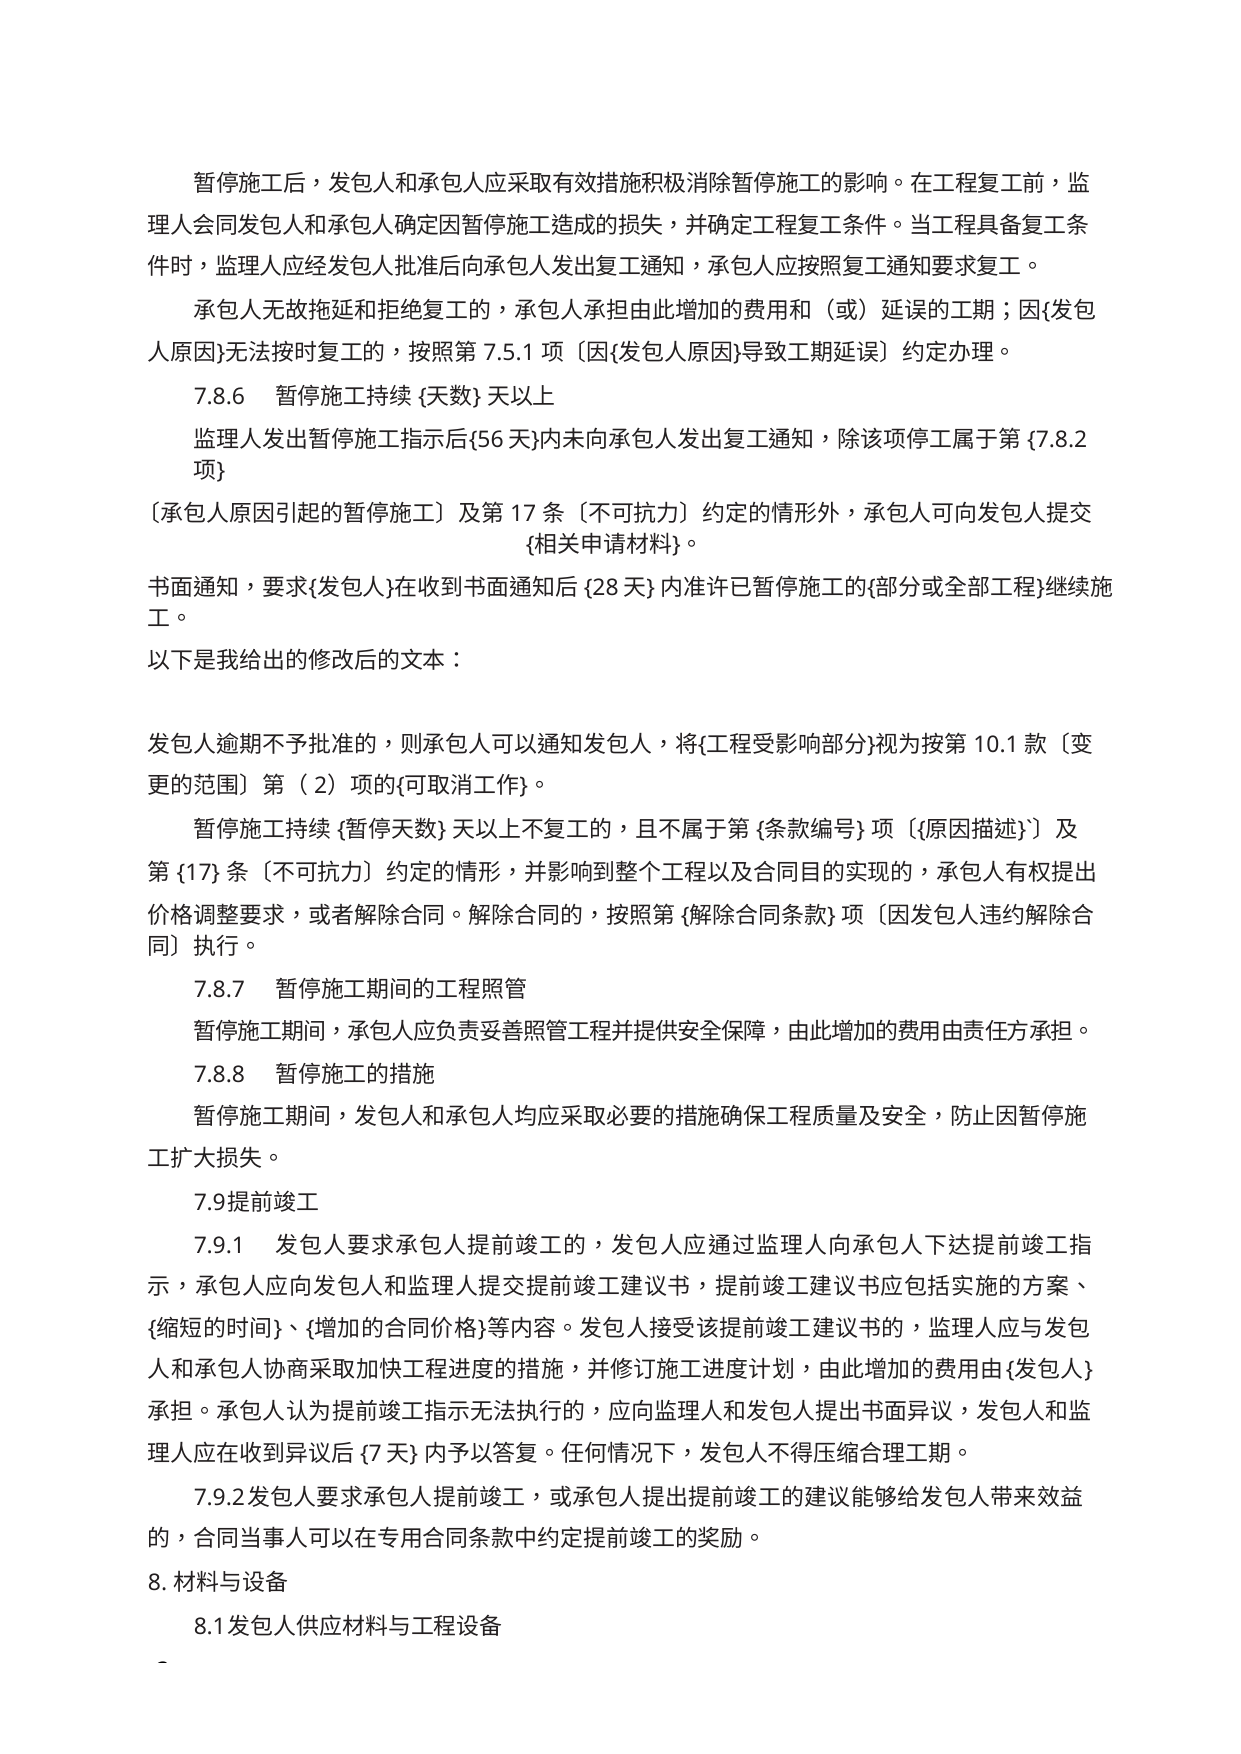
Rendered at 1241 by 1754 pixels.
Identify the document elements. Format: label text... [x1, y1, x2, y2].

text 暂停施工期间，发包人和承包人均应采取必要的措施确保工程质量及安全，防止因暂停施工扩大损失。 [148, 1100, 1104, 1173]
list 材料与设备 [148, 1566, 1115, 1597]
list 发包人要求承包人提前竣工，或承包人提出提前竣工的建议能够给发包人带来效益的，合同当事人可以在专用合同条款中约定提前竣工的奖励。 [148, 1481, 1093, 1553]
text 暂停施工期间，承包人应负责妥善照管工程并提供安全保障，由此增加的费用由责任方承担。 [193, 1015, 1115, 1046]
list 暂停施工的措施 [193, 1058, 1115, 1089]
list 暂停施工持续 {天数} 天以上 [193, 380, 1115, 412]
text 承包人无故拖延和拒绝复工的，承包人承担由此增加的费用和（或）延误的工期；因{发包人原因}无法按时复工的，按照第 7.5.1 项〔因{发包人原因}导致工期延误〕约定办理。 [148, 294, 1104, 367]
list 发包人供应材料与工程设备 [193, 1610, 1115, 1641]
list 暂停施工期间的工程照管 [193, 972, 1115, 1004]
text 监理人发出暂停施工指示后{56天}内未向承包人发出复工通知，除该项停工属于第 {7.8.2 项} [193, 423, 1115, 485]
list 发包人要求承包人提前竣工的，发包人应通过监理人向承包人下达提前竣工指示，承包人应向发包人和监理人提交提前竣工建议书，提前竣工建议书应包括实施的方案、{缩短的时间}、{增加的合同价格}等内容。发包人接受该提前竣工建议书的，监理人应与发包人和承包人协商采取加快工程进度的措施，并修订施工进度计划，由此增加的费用由{发包人}承担。承包人认为提前竣工指示无法执行的，应向监理人和发包人提出书面异议，发包人和监理人应在收到异议后 {7天} 内予以答复。任何情况下，发包人不得压缩合理工期。 [148, 1229, 1093, 1468]
text 暂停施工后，发包人和承包人应采取有效措施积极消除暂停施工的影响。在工程复工前，监理人会同发包人和承包人确定因暂停施工造成的损失，并确定工程复工条件。当工程具备复工条件时，监理人应经发包人批准后向承包人发出复工通知，承包人应按照复工通知要求复工。 [148, 167, 1092, 281]
text 〔承包人原因引起的暂停施工〕及第 17 条〔不可抗力〕约定的情形外，承包人可向发包人提交{相关申请材料}。 [134, 497, 1095, 559]
list 提前竣工 [193, 1186, 1115, 1217]
text 暂停施工持续 {暂停天数} 天以上不复工的，且不属于第 {条款编号} 项〔{原因描述}`〕及 [193, 813, 1115, 845]
text 第 {17} 条〔不可抗力〕约定的情形，并影响到整个工程以及合同目的实现的，承包人有权提出 [148, 856, 1115, 887]
text 价格调整要求，或者解除合同。解除合同的，按照第 {解除合同条款} 项〔因发包人违约解除合同〕执行。 [148, 899, 1115, 961]
text 书面通知，要求{发包人}在收到书面通知后 {28天} 内准许已暂停施工的{部分或全部工程}继续施工。 [148, 571, 1115, 633]
text 以下是我给出的修改后的文本： 发包人逾期不予批准的，则承包人可以通知发包人，将{工程受影响部分}视为按第 10.1 款〔变更的范围〕第（ 2）项的{可取消工作}。 [148, 644, 1094, 800]
